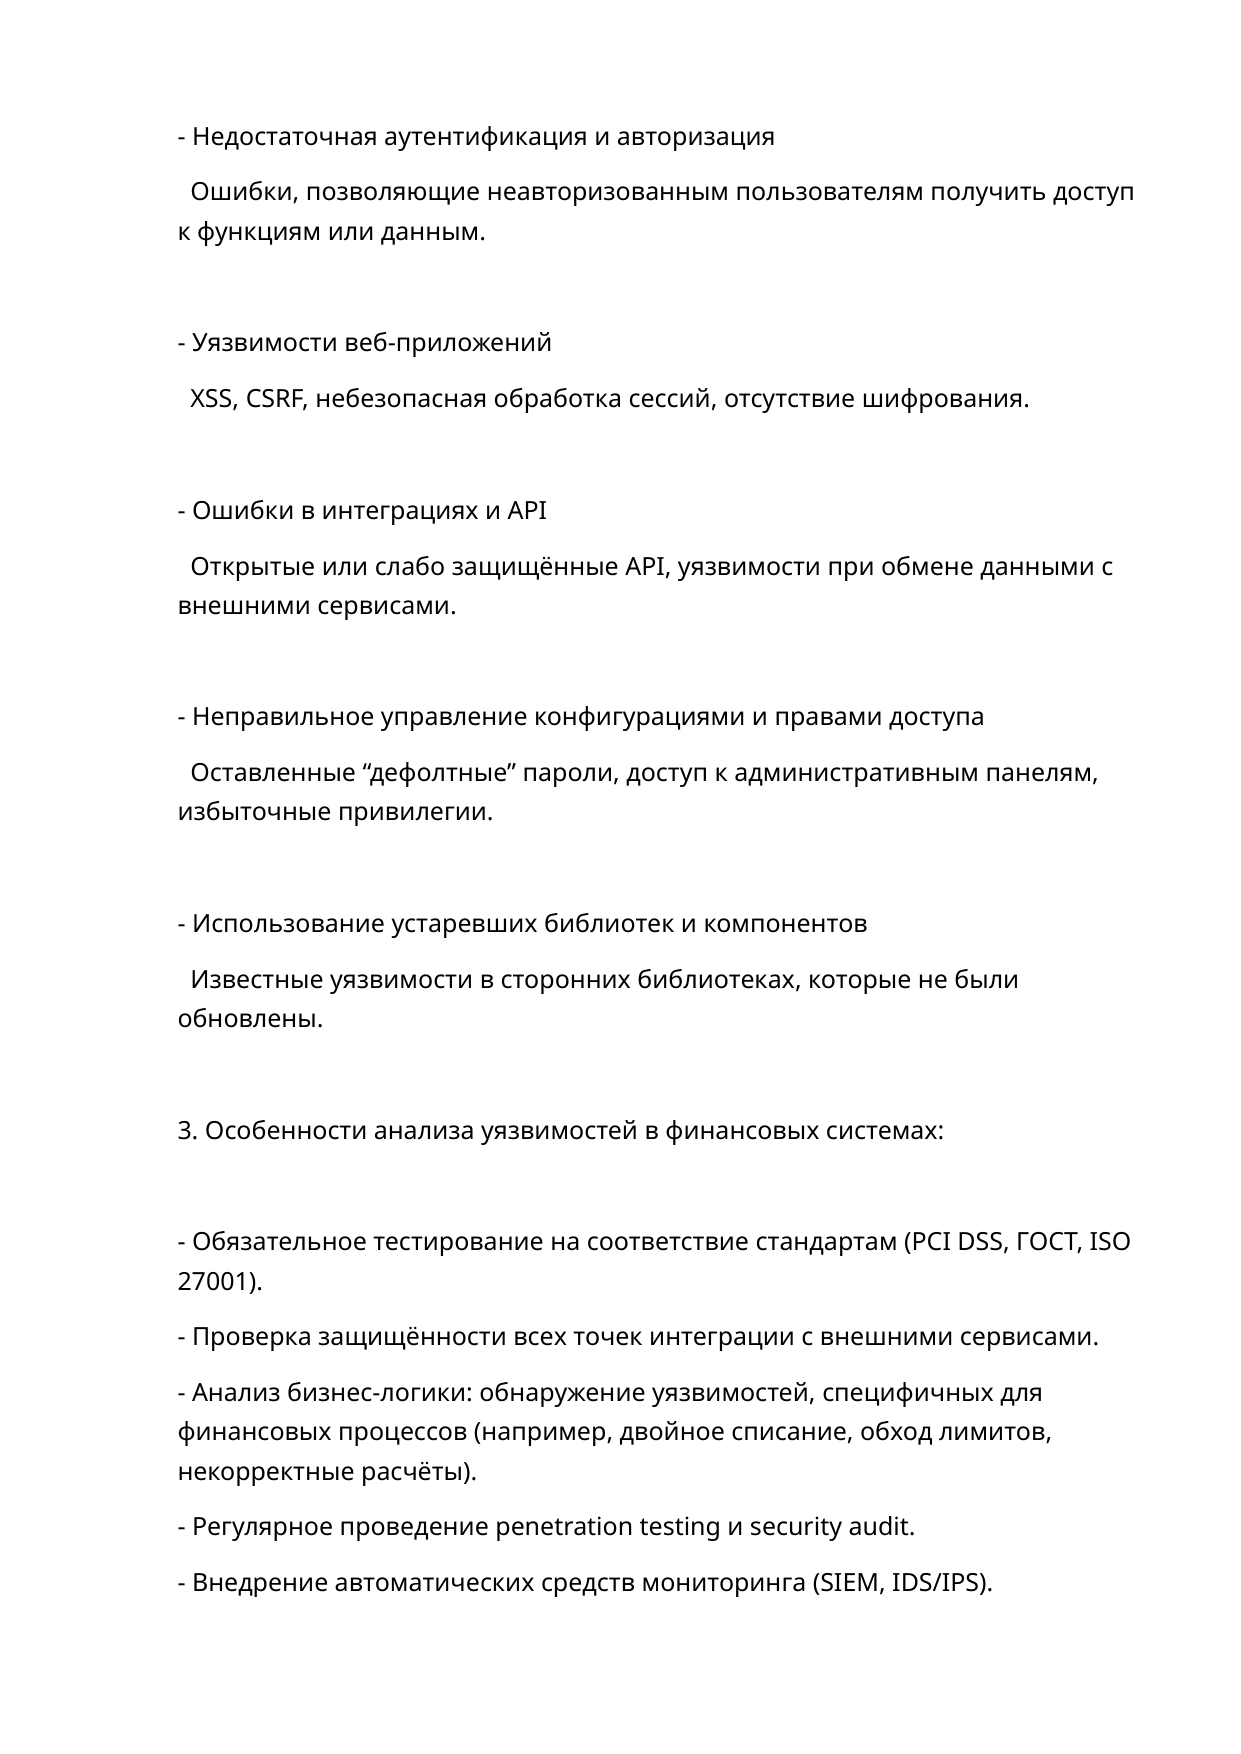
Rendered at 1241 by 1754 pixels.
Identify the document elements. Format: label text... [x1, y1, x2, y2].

text - Использование устаревших библиотек и компонентов [177, 906, 1152, 940]
text Известные уязвимости в сторонних библиотеках, которые не были обновлены. [177, 961, 1152, 1035]
text - Уязвимости веб-приложений [177, 325, 1152, 359]
text - Анализ бизнес-логики: обнаружение уязвимостей, специфичных для финансовых процессов (например, двойное списание, обход лимитов, некорректные расчёты). [177, 1375, 1152, 1487]
text - Ошибки в интеграциях и API [177, 492, 1152, 526]
text - Внедрение автоматических средств мониторинга (SIEM, IDS/IPS). [177, 1565, 1152, 1599]
text - Обязательное тестирование на соответствие стандартам (PCI DSS, ГОСТ, ISO 27001). [177, 1224, 1152, 1297]
text Открытые или слабо защищённые API, уязвимости при обмене данными с внешними сервисами. [177, 548, 1152, 621]
text XSS, CSRF, небезопасная обработка сессий, отсутствие шифрования. [177, 381, 1152, 415]
text Ошибки, позволяющие неавторизованным пользователям получить доступ к функциям или данным. [177, 174, 1152, 247]
text 3. Особенности анализа уязвимостей в финансовых системах: [177, 1112, 1152, 1146]
text Оставленные “дефолтные” пароли, доступ к административным панелям, избыточные привилегии. [177, 755, 1152, 828]
text - Проверка защищённости всех точек интеграции с внешними сервисами. [177, 1319, 1152, 1353]
text - Недостаточная аутентификация и авторизация [177, 118, 1152, 152]
text - Неправильное управление конфигурациями и правами доступа [177, 699, 1152, 733]
text - Регулярное проведение penetration testing и security audit. [177, 1509, 1152, 1543]
